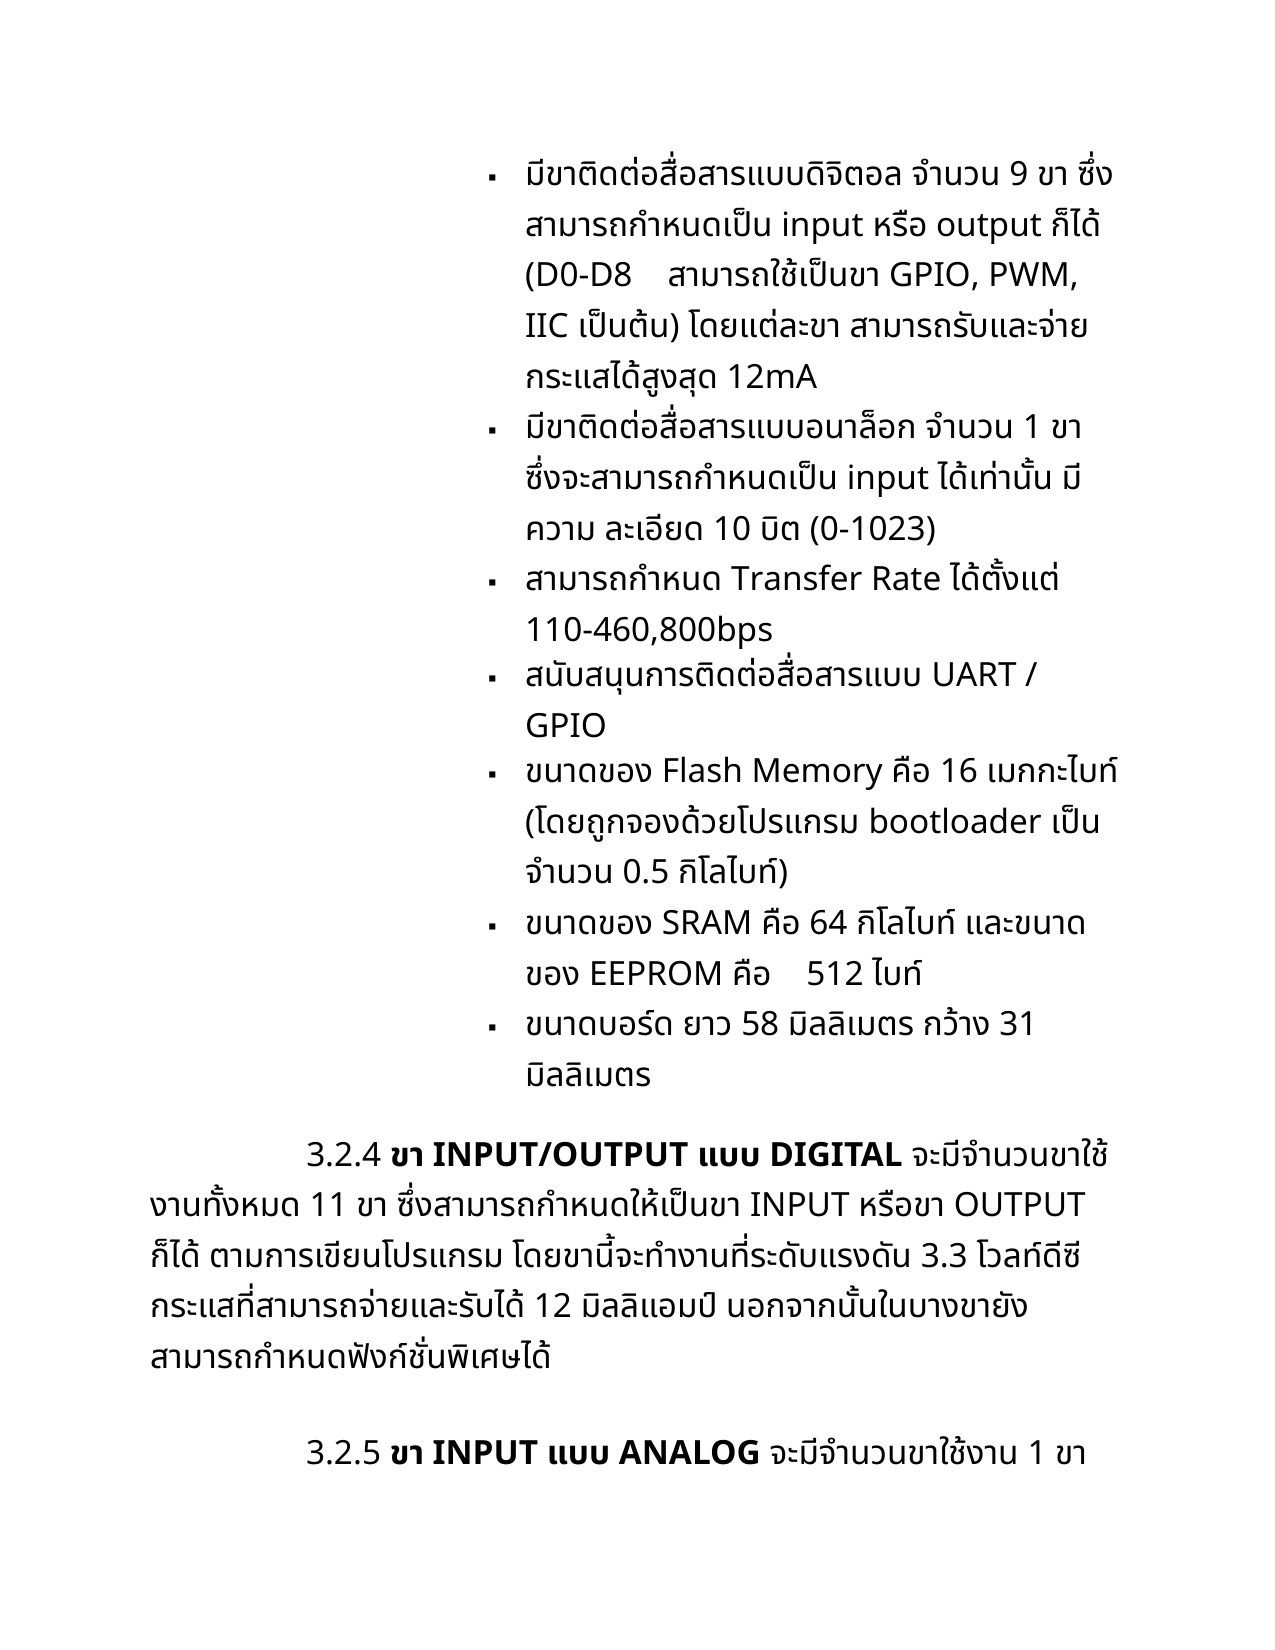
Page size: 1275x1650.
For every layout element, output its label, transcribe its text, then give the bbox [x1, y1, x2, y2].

list ขนาดของ Flash Memory คือ 16 เมกกะไบท์ (โดยถูกจองด้วยโปรแกรม bootloader เป็นจำนวน 0.5 กิโลไบท์) [487, 747, 1125, 899]
list ขนาดบอร์ด ยาว 58 มิลลิเมตร กว้าง 31 มิลลิเมตร [487, 1000, 1125, 1101]
list ขนาดของ SRAM คือ 64 กิโลไบท์ และขนาดของ EEPROM คือ 512 ไบท์ [487, 899, 1125, 1000]
list สนับสนุนการติดต่อสื่อสารแบบ UART / GPIO [487, 651, 1125, 747]
list มีขาติดต่อสื่อสารแบบอนาล็อก จำนวน 1 ขา ซึ่งจะสามารถกำหนดเป็น input ได้เท่านั้น มีความ ละเอียด 10 บิต (0-1023) [487, 403, 1125, 555]
list มีขาติดต่อสื่อสารแบบดิจิตอล จำนวน 9 ขา ซึ่งสามารถกำหนดเป็น input หรือ output ก็ได้ (D0-D8 สามารถใช้เป็นขา GPIO, PWM, IIC เป็นต้น) โดยแต่ละขา สามารถรับและจ่ายกระแสได้สูงสุด 12mA [487, 150, 1125, 403]
list สามารถกำหนด Transfer Rate ได้ตั้งแต่ 110-460,800bps [487, 555, 1125, 651]
